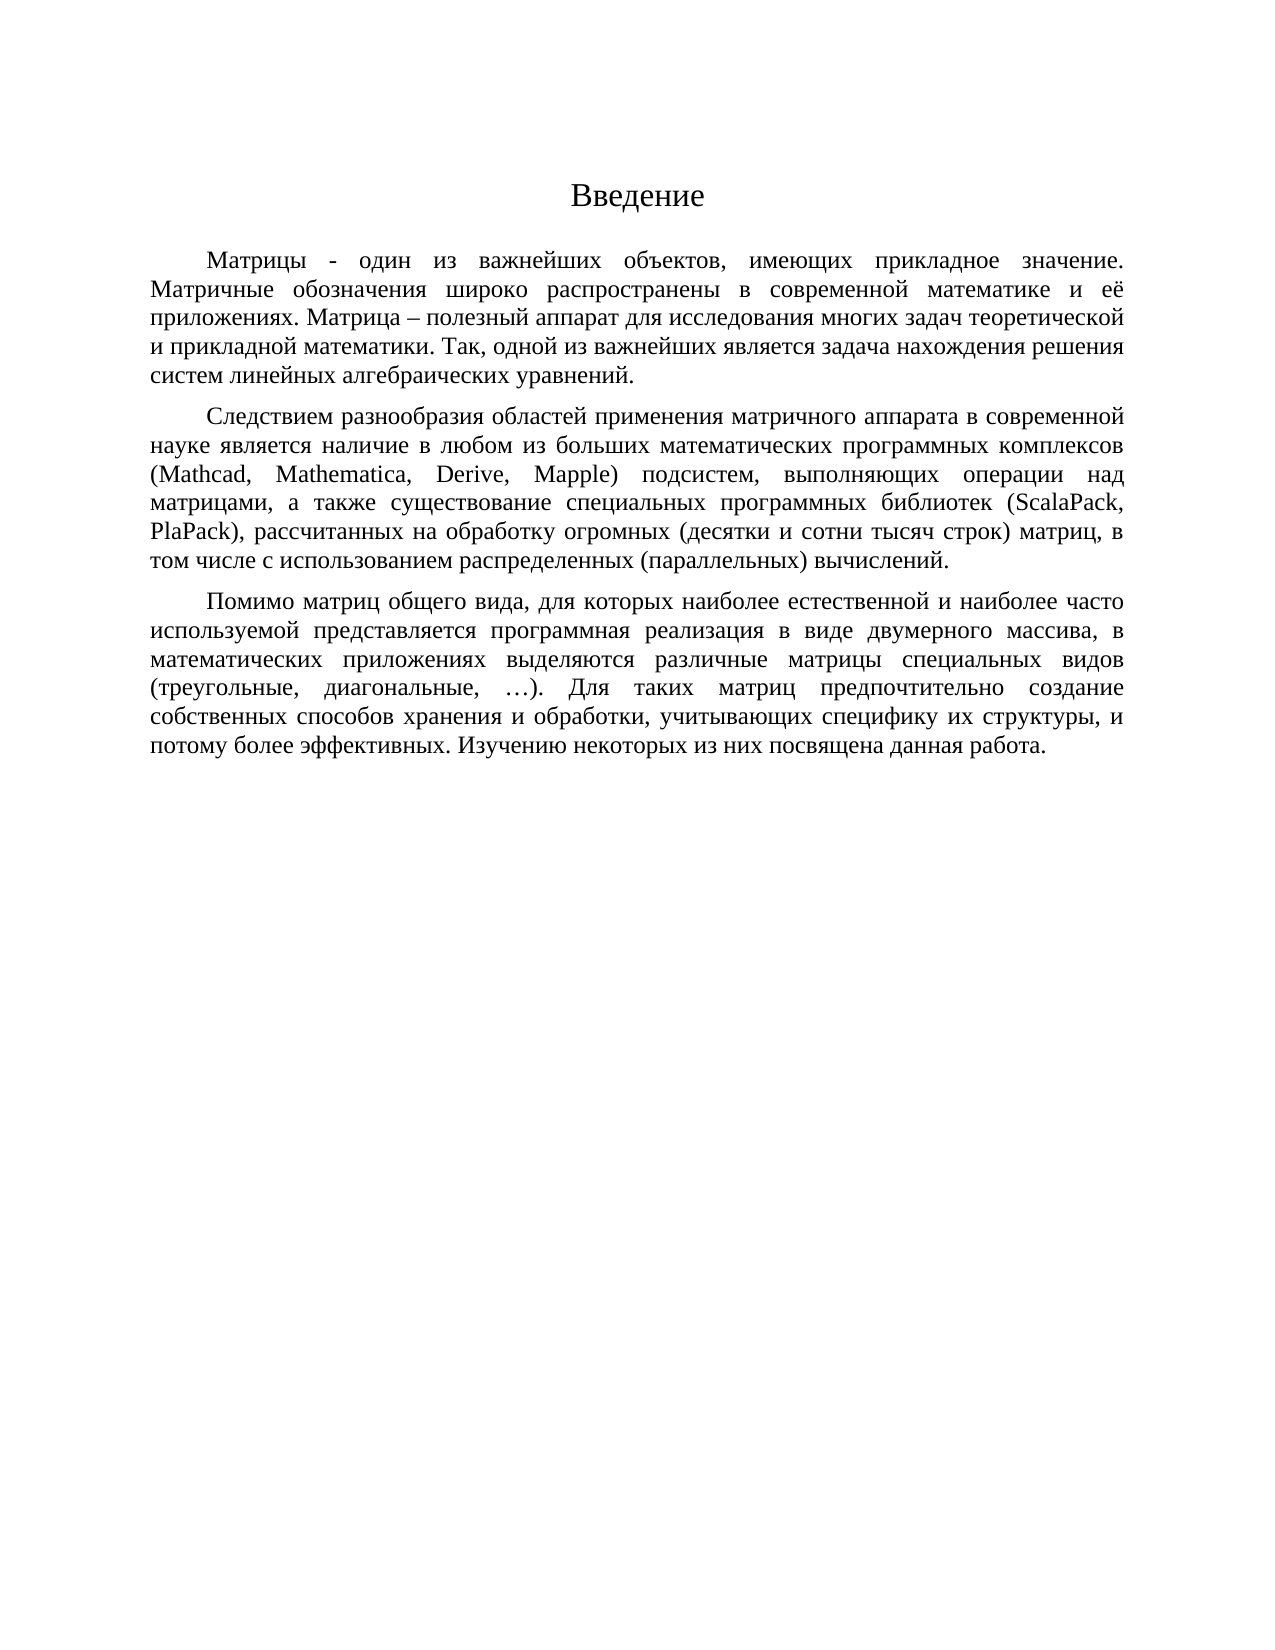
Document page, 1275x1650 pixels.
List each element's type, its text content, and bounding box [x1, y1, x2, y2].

text Матрицы - один из важнейших объектов, имеющих прикладное значение. Матричные обозначения широко распространены в современной математике и её приложениях. Матрица – полезный аппарат для исследования многих задач теоретической и прикладной математики. Так, одной из важнейших является задача нахождения решения систем линейных алгебраических уравнений. [150, 245, 1125, 389]
text Помимо матриц общего вида, для которых наиболее естественной и наиболее часто используемой представляется программная реализация в виде двумерного массива, в математических приложениях выделяются различные матрицы специальных видов (треугольные, диагональные, …). Для таких матриц предпочтительно создание собственных способов хранения и обработки, учитывающих специфику их структуры, и потому более эффективных. Изучению некоторых из них посвящена данная работа. [150, 586, 1125, 759]
text Введение [150, 175, 1125, 213]
text Следствием разнообразия областей применения матричного аппарата в современной науке является наличие в любом из больших математических программных комплексов (Mathcad, Mathematica, Derive, Mapple) подсистем, выполняющих операции над матрицами, а также существование специальных программных библиотек (ScalaPack, PlaPack), рассчитанных на обработку огромных (десятки и сотни тысяч строк) матриц, в том числе с использованием распределенных (параллельных) вычислений. [150, 401, 1125, 574]
